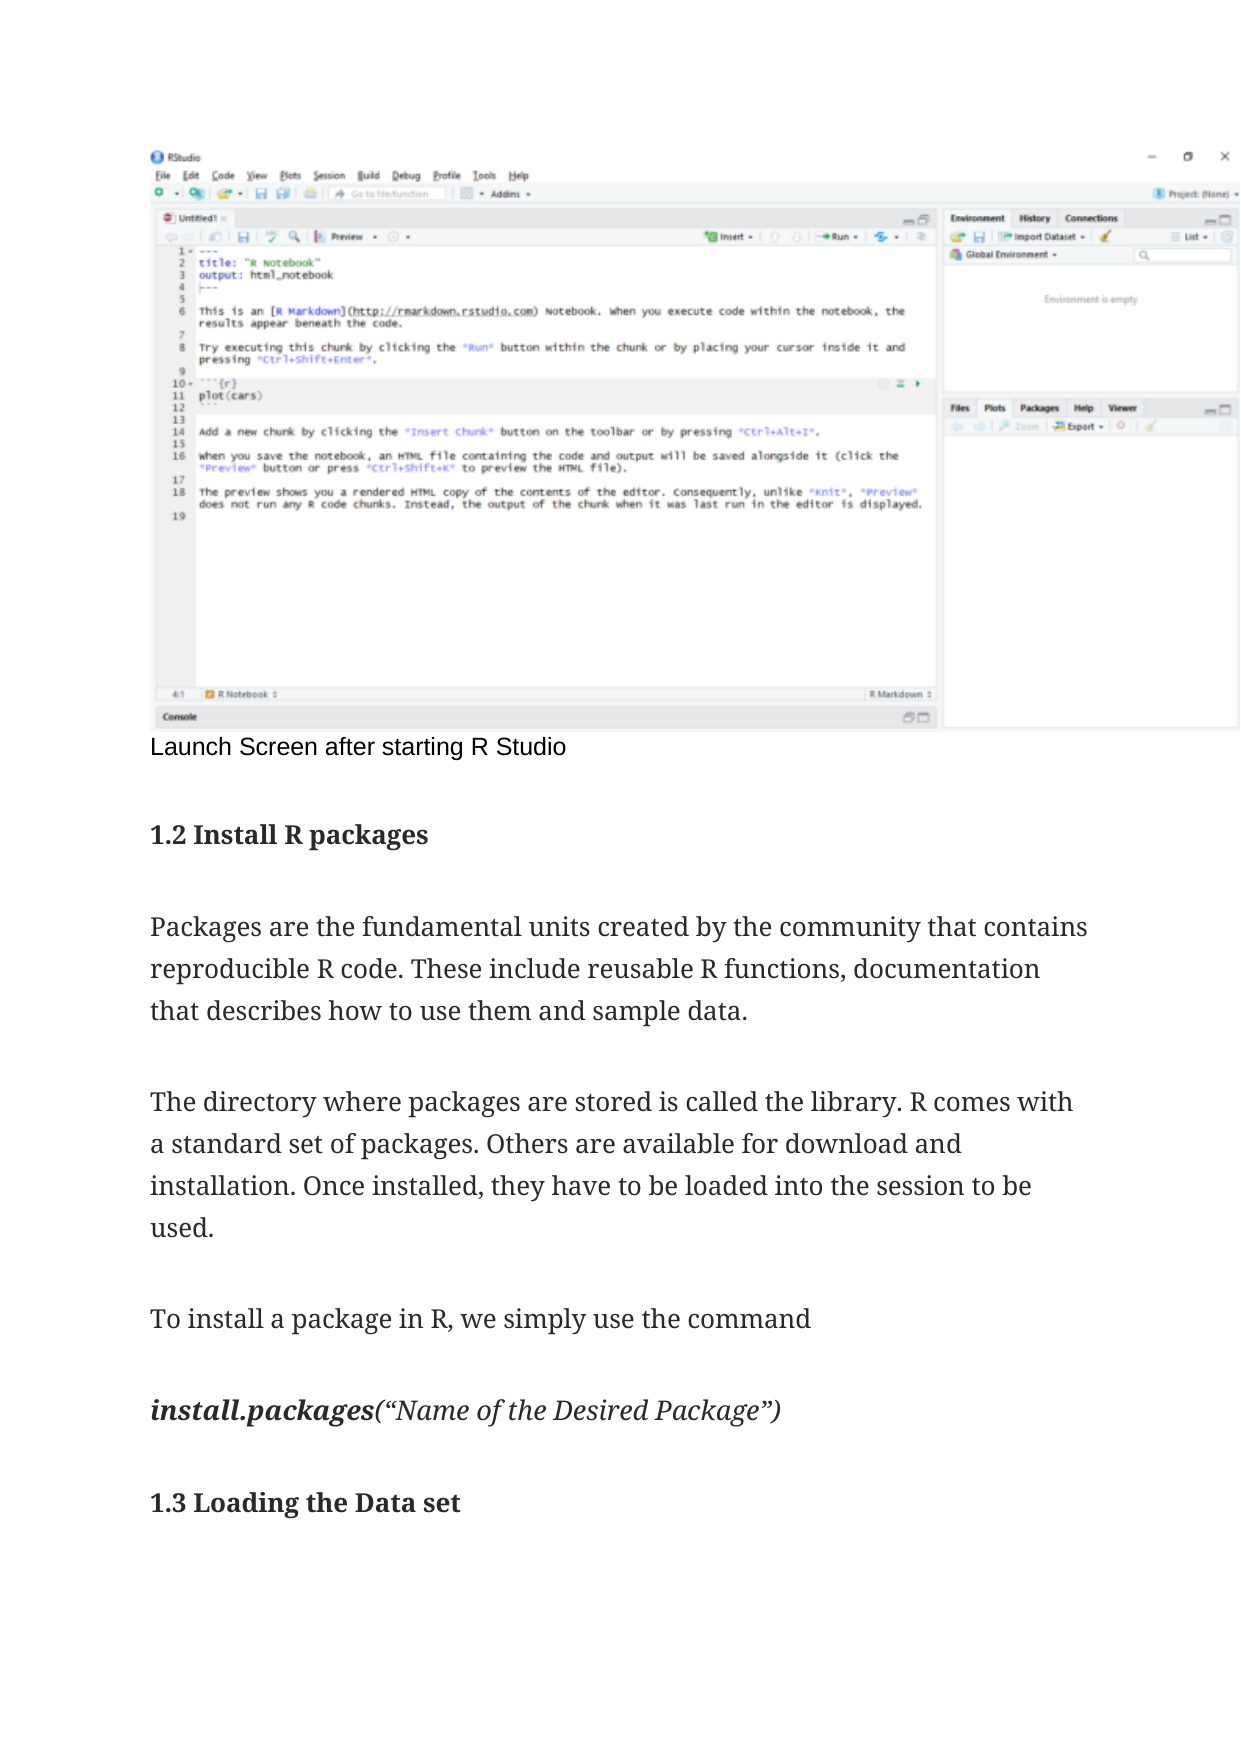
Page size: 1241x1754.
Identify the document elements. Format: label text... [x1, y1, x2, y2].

text install.packages(“Name of the Desired Package”) [150, 1386, 1090, 1428]
picture [150, 150, 1241, 732]
text Launch Screen after starting R Studio [150, 732, 1090, 761]
text The directory where packages are stored is called the library. R comes with a standard set of packages. Others are available for download and installation. Once installed, they have to be loaded into the session to be used. [150, 1078, 1090, 1245]
text To install a package in R, we simply use the command [150, 1295, 1090, 1336]
text Packages are the fundamental units created by the community that contains reproducible R code. These include reusable R functions, documentation that describes how to use them and sample data. [150, 902, 1090, 1028]
text 1.3 Loading the Data set [150, 1478, 1090, 1520]
text 1.2 Install R packages [150, 811, 1090, 852]
